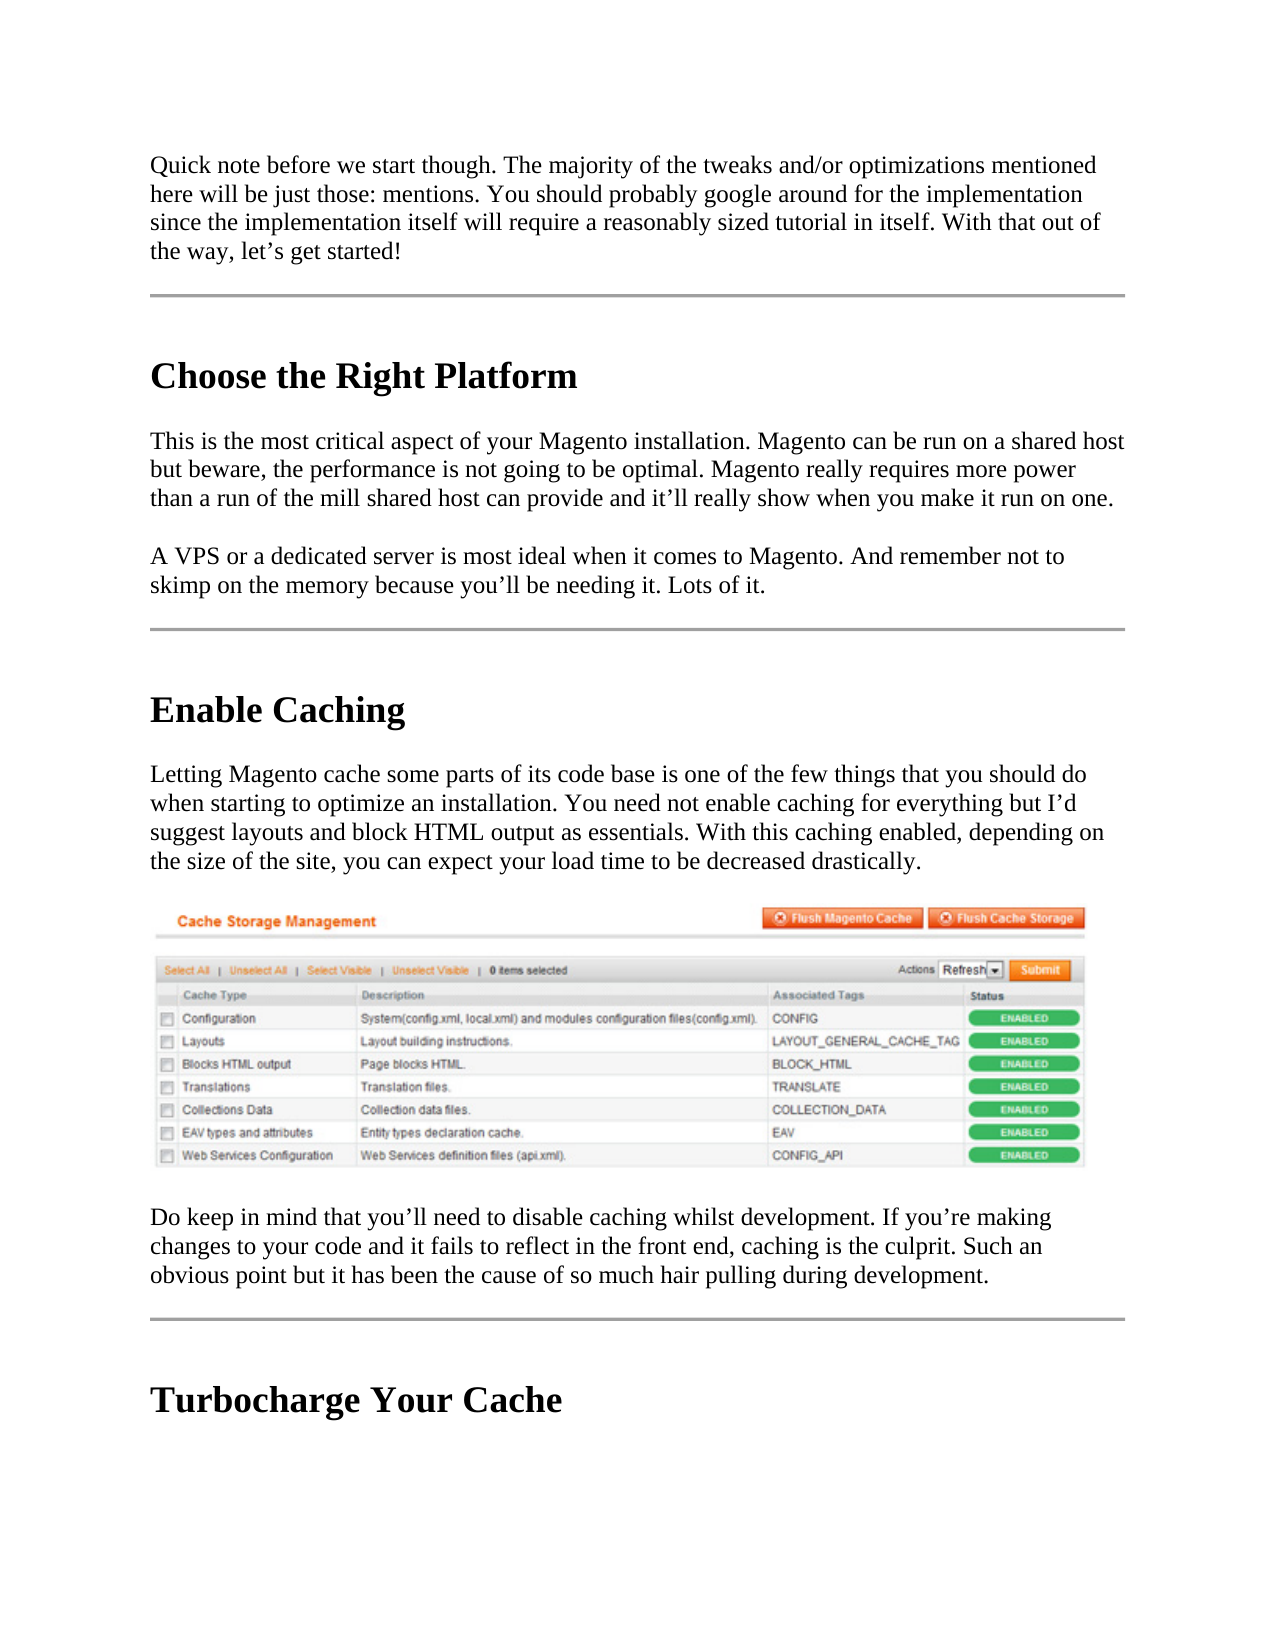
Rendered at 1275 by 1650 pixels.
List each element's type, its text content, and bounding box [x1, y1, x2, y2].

text This is the most critical aspect of your Magento installation. Magento can be run on a shared host but beware, the performance is not going to be optimal. Magento really requires more power than a run of the mill shared host can provide and it’ll really show when you make it run on one. [150, 426, 1125, 512]
subtitle Turbocharge Your Cache [150, 1377, 1125, 1420]
text Quick note before we start though. The majority of the tweaks and/or optimizations mentioned here will be just those: mentions. You should probably google around for the implementation since the implementation itself will require a reasonably sized tutorial in itself. With that out of the way, let’s get started! [150, 150, 1125, 265]
text Do keep in mind that you’ll need to disable caching whilst development. If you’re making changes to your code and it fails to reflect in the front end, caching is the culprit. Such an obvious point but it has been the cause of so much hair pulling during development. [150, 1202, 1125, 1288]
text Letting Magento cache some parts of its code base is one of the few things that you should do when starting to optimize an installation. You need not enable caching for everything but I’d suggest layouts and block HTML output as essentials. With this caching enabled, depending on the size of the site, you can expect your load time to be decreased drastically. [150, 759, 1125, 874]
subtitle Choose the Right Platform [150, 353, 1125, 397]
picture [150, 903, 1088, 1171]
subtitle Enable Caching [150, 687, 1125, 730]
text A VPS or a dedicated server is most ideal when it comes to Magento. And remember not to skimp on the memory because you’ll be needing it. Lots of it. [150, 541, 1125, 599]
